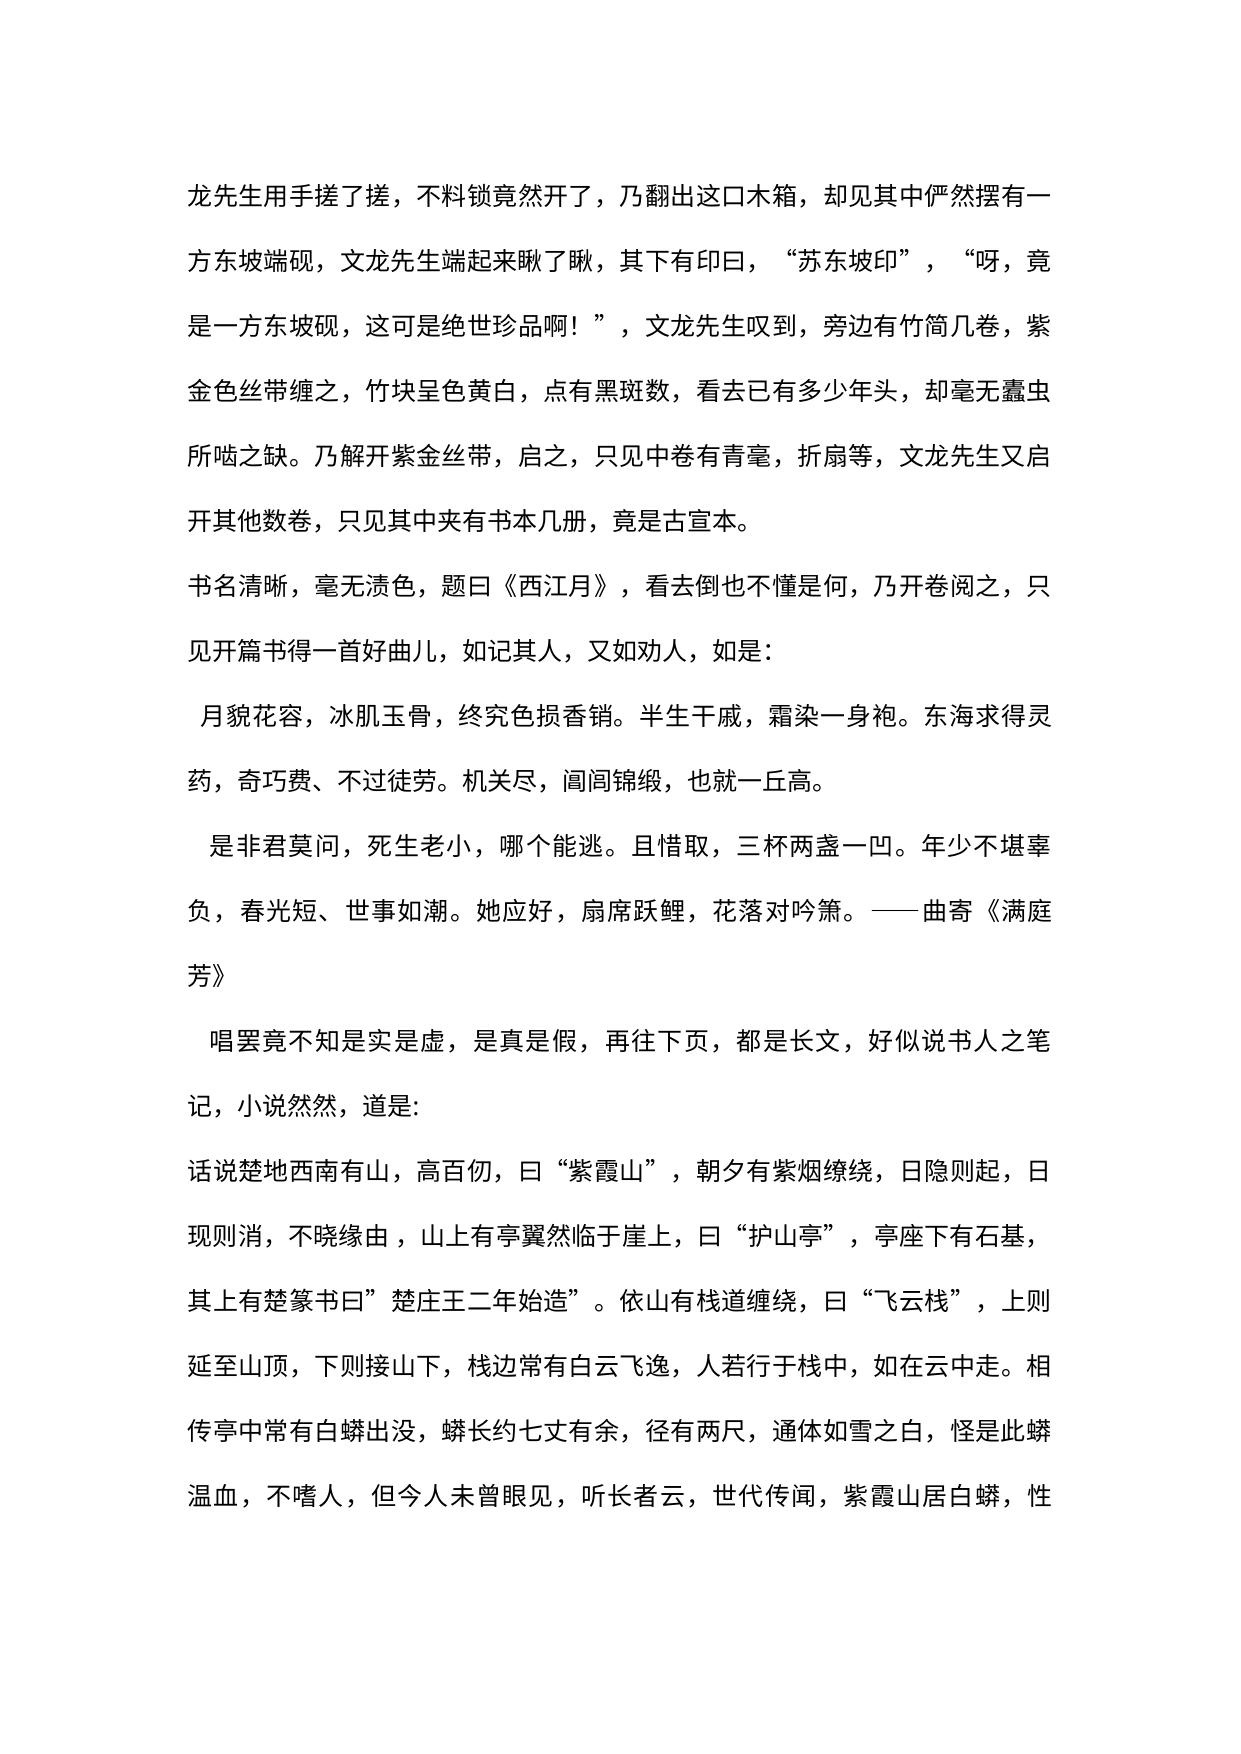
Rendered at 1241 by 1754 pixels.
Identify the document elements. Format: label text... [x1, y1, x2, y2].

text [187, 1137, 1053, 1527]
text 月貌花容，冰肌玉骨，终究色损香销。半生干戚，霜染一身袍。东海求得灵药，奇巧费、不过徒劳。机关尽，阊闾锦缎，也就一丘高。 [187, 682, 1053, 812]
text 唱罢竟不知是实是虚，是真是假，再往下页，都是长文，好似说书人之笔记，小说然然，道是: [187, 1007, 1053, 1137]
text 书名清晰，毫无渍色，题曰《西江月》，看去倒也不懂是何，乃开卷阅之，只见开篇书得一首好曲儿，如记其人，又如劝人，如是： [187, 552, 1053, 682]
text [187, 162, 1053, 552]
text 是非君莫问，死生老小，哪个能逃。且惜取，三杯两盏一凹。年少不堪辜负，春光短、世事如潮。她应好，扇席跃鲤，花落对吟箫。——曲寄《满庭芳》 [187, 812, 1053, 1007]
